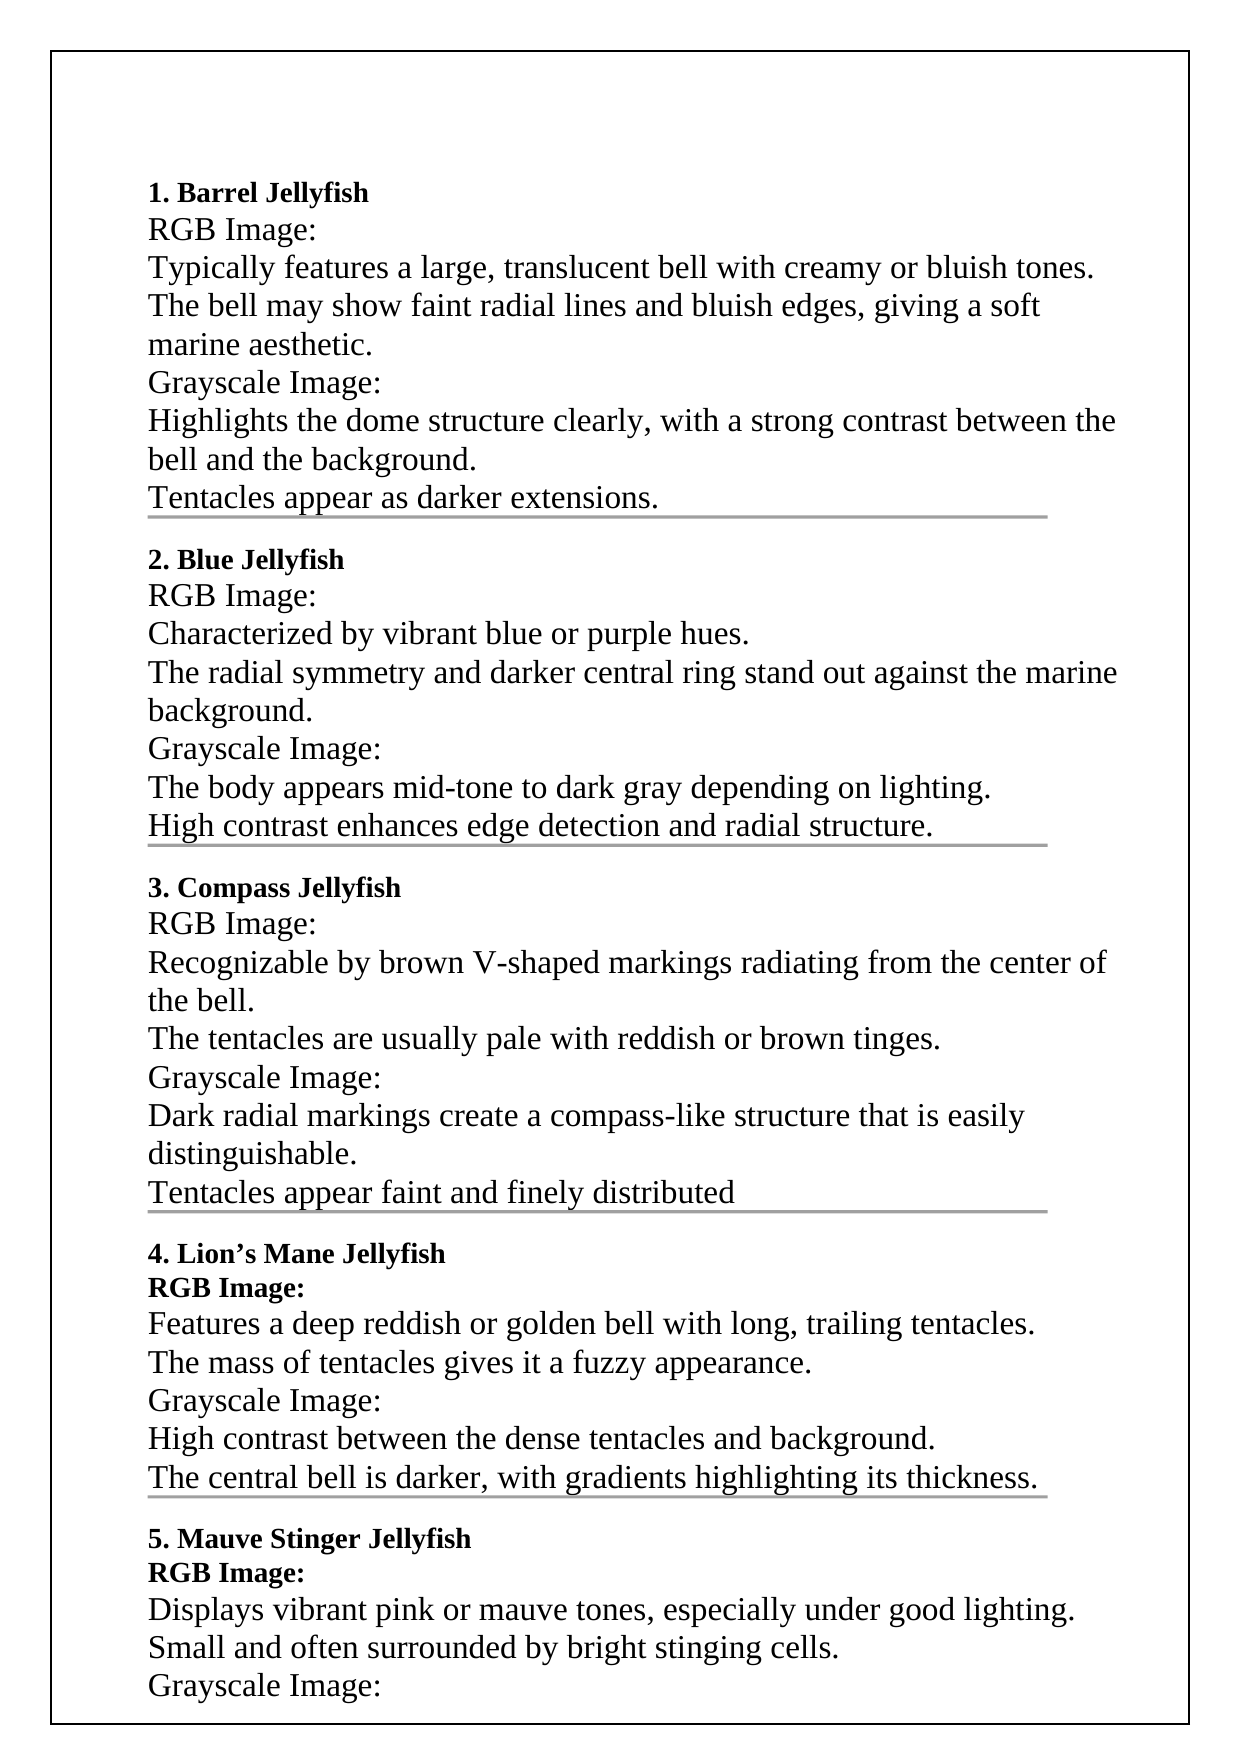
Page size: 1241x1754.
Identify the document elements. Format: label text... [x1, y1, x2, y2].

text Grayscale Image: [148, 362, 1122, 400]
text Tentacles appear as darker extensions. [148, 477, 1122, 542]
text Tentacles appear faint and finely distributed [148, 1172, 1122, 1237]
text Grayscale Image: [148, 729, 1122, 767]
text RGB Image: [148, 1555, 1122, 1589]
text The bell may show faint radial lines and bluish edges, giving a soft marine aesthetic. [148, 285, 1122, 362]
text RGB Image: [148, 1270, 1122, 1304]
text RGB Image: [148, 903, 1122, 942]
text The central bell is darker, with gradients highlighting its thickness. [148, 1457, 1122, 1522]
text Typically features a large, translucent bell with creamy or bluish tones. [148, 247, 1122, 285]
text The body appears mid-tone to dark gray depending on lighting. [148, 767, 1122, 805]
text The tentacles are usually pale with reddish or brown tinges. [148, 1018, 1122, 1057]
text Features a deep reddish or golden bell with long, trailing tentacles. [148, 1304, 1122, 1342]
text 1. Barrel Jellyfish [148, 175, 1122, 209]
text Displays vibrant pink or mauve tones, especially under good lighting. [148, 1589, 1122, 1627]
text 3. Compass Jellyfish [148, 870, 1122, 903]
text Grayscale Image: [148, 1057, 1122, 1095]
text RGB Image: [148, 209, 1122, 247]
text 2. Blue Jellyfish [148, 542, 1122, 575]
text Grayscale Image: [148, 1380, 1122, 1419]
text RGB Image: [148, 575, 1122, 614]
text Recognizable by brown V-shaped markings radiating from the center of the bell. [148, 942, 1122, 1018]
text Characterized by vibrant blue or purple hues. [148, 614, 1122, 652]
text 5. Mauve Stinger Jellyfish [148, 1522, 1122, 1555]
text High contrast enhances edge detection and radial structure. [148, 805, 1122, 844]
text Highlights the dome structure clearly, with a strong contrast between the bell and the background. [148, 400, 1122, 477]
text High contrast between the dense tentacles and background. [148, 1419, 1122, 1457]
text Grayscale Image: [148, 1665, 1122, 1704]
text The radial symmetry and darker central ring stand out against the marine background. [148, 652, 1122, 729]
text Small and often surrounded by bright stinging cells. [148, 1627, 1122, 1665]
text The mass of tentacles gives it a fuzzy appearance. [148, 1342, 1122, 1380]
text 4. Lion’s Mane Jellyfish [148, 1237, 1122, 1270]
text Dark radial markings create a compass-like structure that is easily distinguishable. [148, 1095, 1122, 1172]
